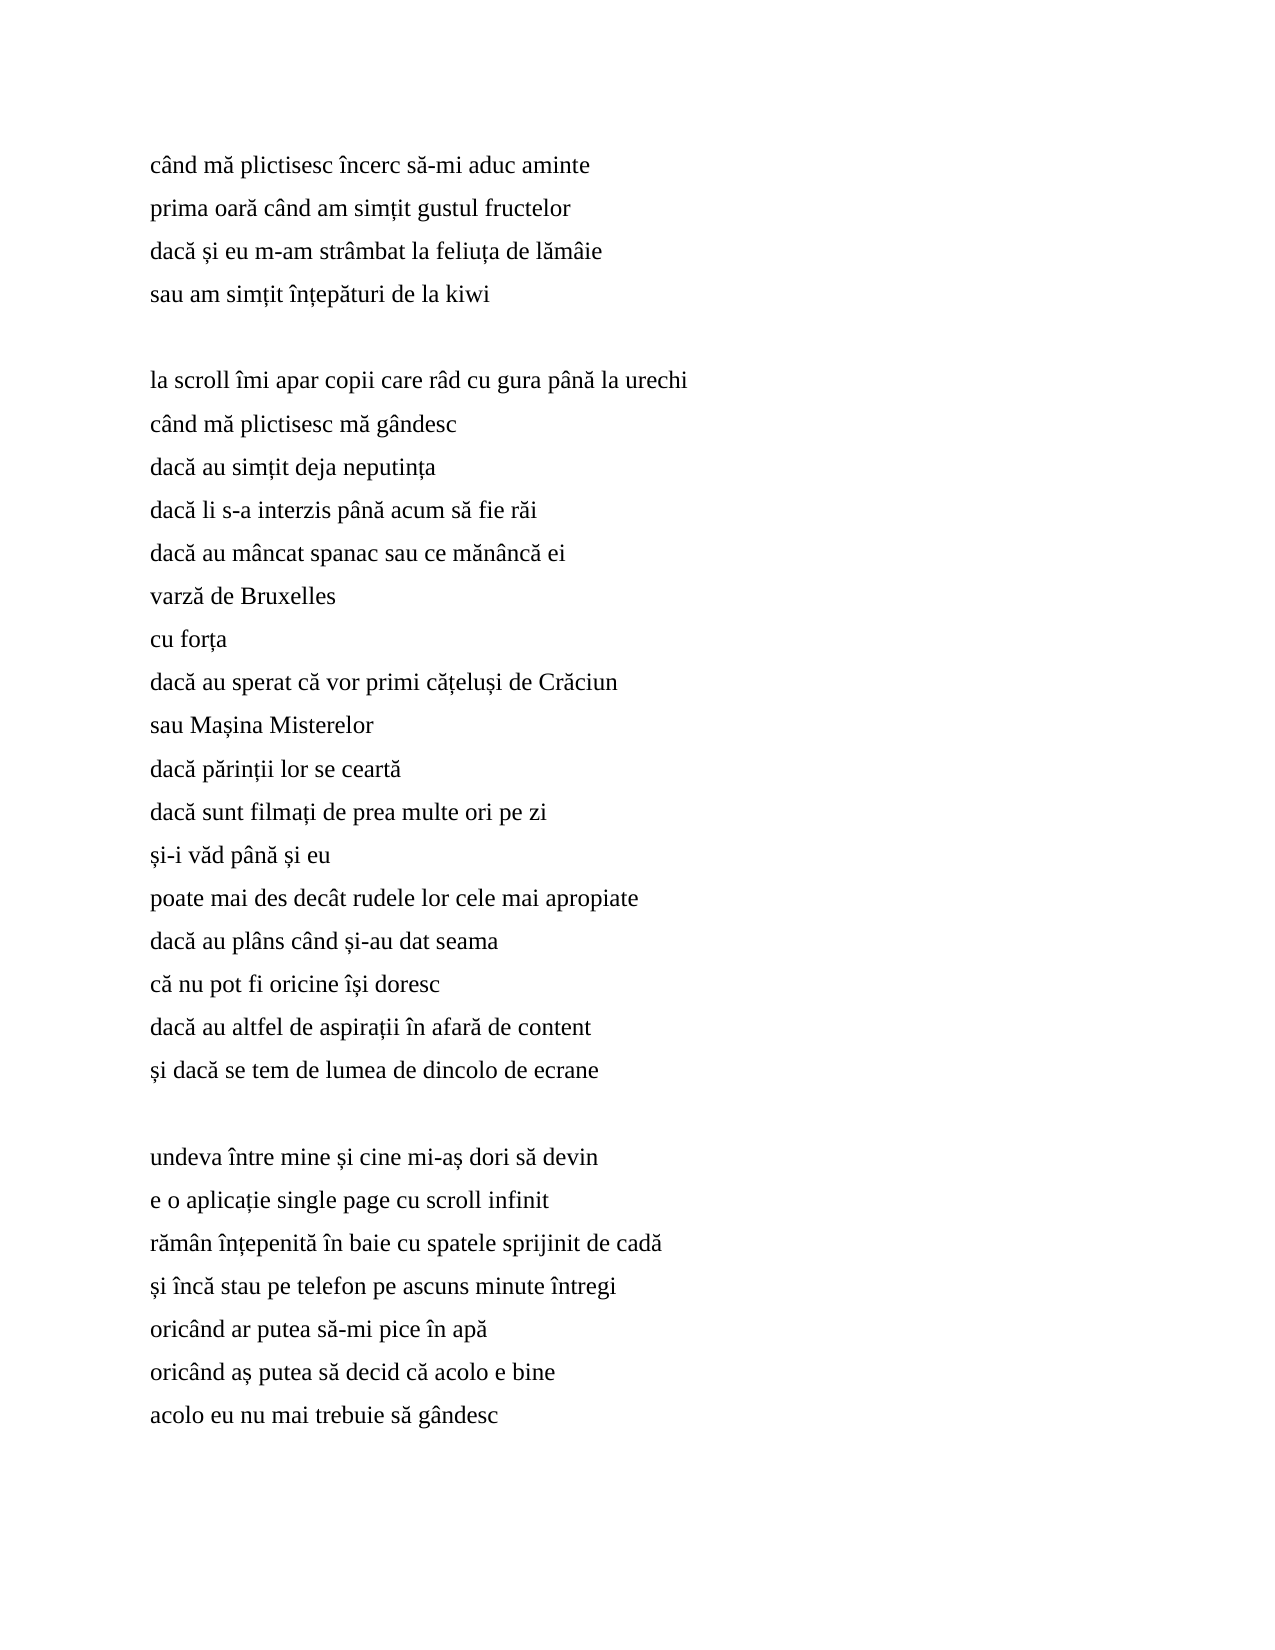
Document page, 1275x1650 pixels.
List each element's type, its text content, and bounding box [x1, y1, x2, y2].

text când mă plictisesc încerc să-mi aduc aminte [150, 150, 1125, 179]
text dacă au mâncat spanac sau ce mănâncă ei [150, 538, 1125, 567]
text dacă sunt filmați de prea multe ori pe zi [150, 797, 1125, 826]
text dacă părinții lor se ceartă [150, 754, 1125, 782]
text că nu pot fi oricine își doresc [150, 969, 1125, 998]
text la scroll îmi apar copii care râd cu gura până la urechi [150, 366, 1125, 394]
text poate mai des decât rudele lor cele mai apropiate [150, 883, 1125, 912]
text sau am simțit înțepături de la kiwi [150, 279, 1125, 308]
text cu forța [150, 624, 1125, 653]
text și dacă se tem de lumea de dincolo de ecrane [150, 1056, 1125, 1084]
text e o aplicație single page cu scroll infinit [150, 1185, 1125, 1214]
text acolo eu nu mai trebuie să gândesc [150, 1401, 1125, 1429]
text când mă plictisesc mă gândesc [150, 409, 1125, 437]
text și încă stau pe telefon pe ascuns minute întregi [150, 1271, 1125, 1300]
text oricând aș putea să decid că acolo e bine [150, 1357, 1125, 1386]
text rămân înțepenită în baie cu spatele sprijinit de cadă [150, 1228, 1125, 1257]
text dacă și eu m-am strâmbat la feliuța de lămâie [150, 236, 1125, 265]
text dacă li s-a interzis până acum să fie răi [150, 495, 1125, 524]
text dacă au simțit deja neputința [150, 452, 1125, 481]
text varză de Bruxelles [150, 581, 1125, 610]
text undeva între mine și cine mi-aș dori să devin [150, 1142, 1125, 1171]
text prima oară când am simțit gustul fructelor [150, 193, 1125, 222]
text dacă au sperat că vor primi cățeluși de Crăciun [150, 667, 1125, 696]
text oricând ar putea să-mi pice în apă [150, 1314, 1125, 1343]
text și-i văd până și eu [150, 840, 1125, 869]
text dacă au plâns când și-au dat seama [150, 926, 1125, 955]
text sau Mașina Misterelor [150, 711, 1125, 739]
text dacă au altfel de aspirații în afară de content [150, 1012, 1125, 1041]
